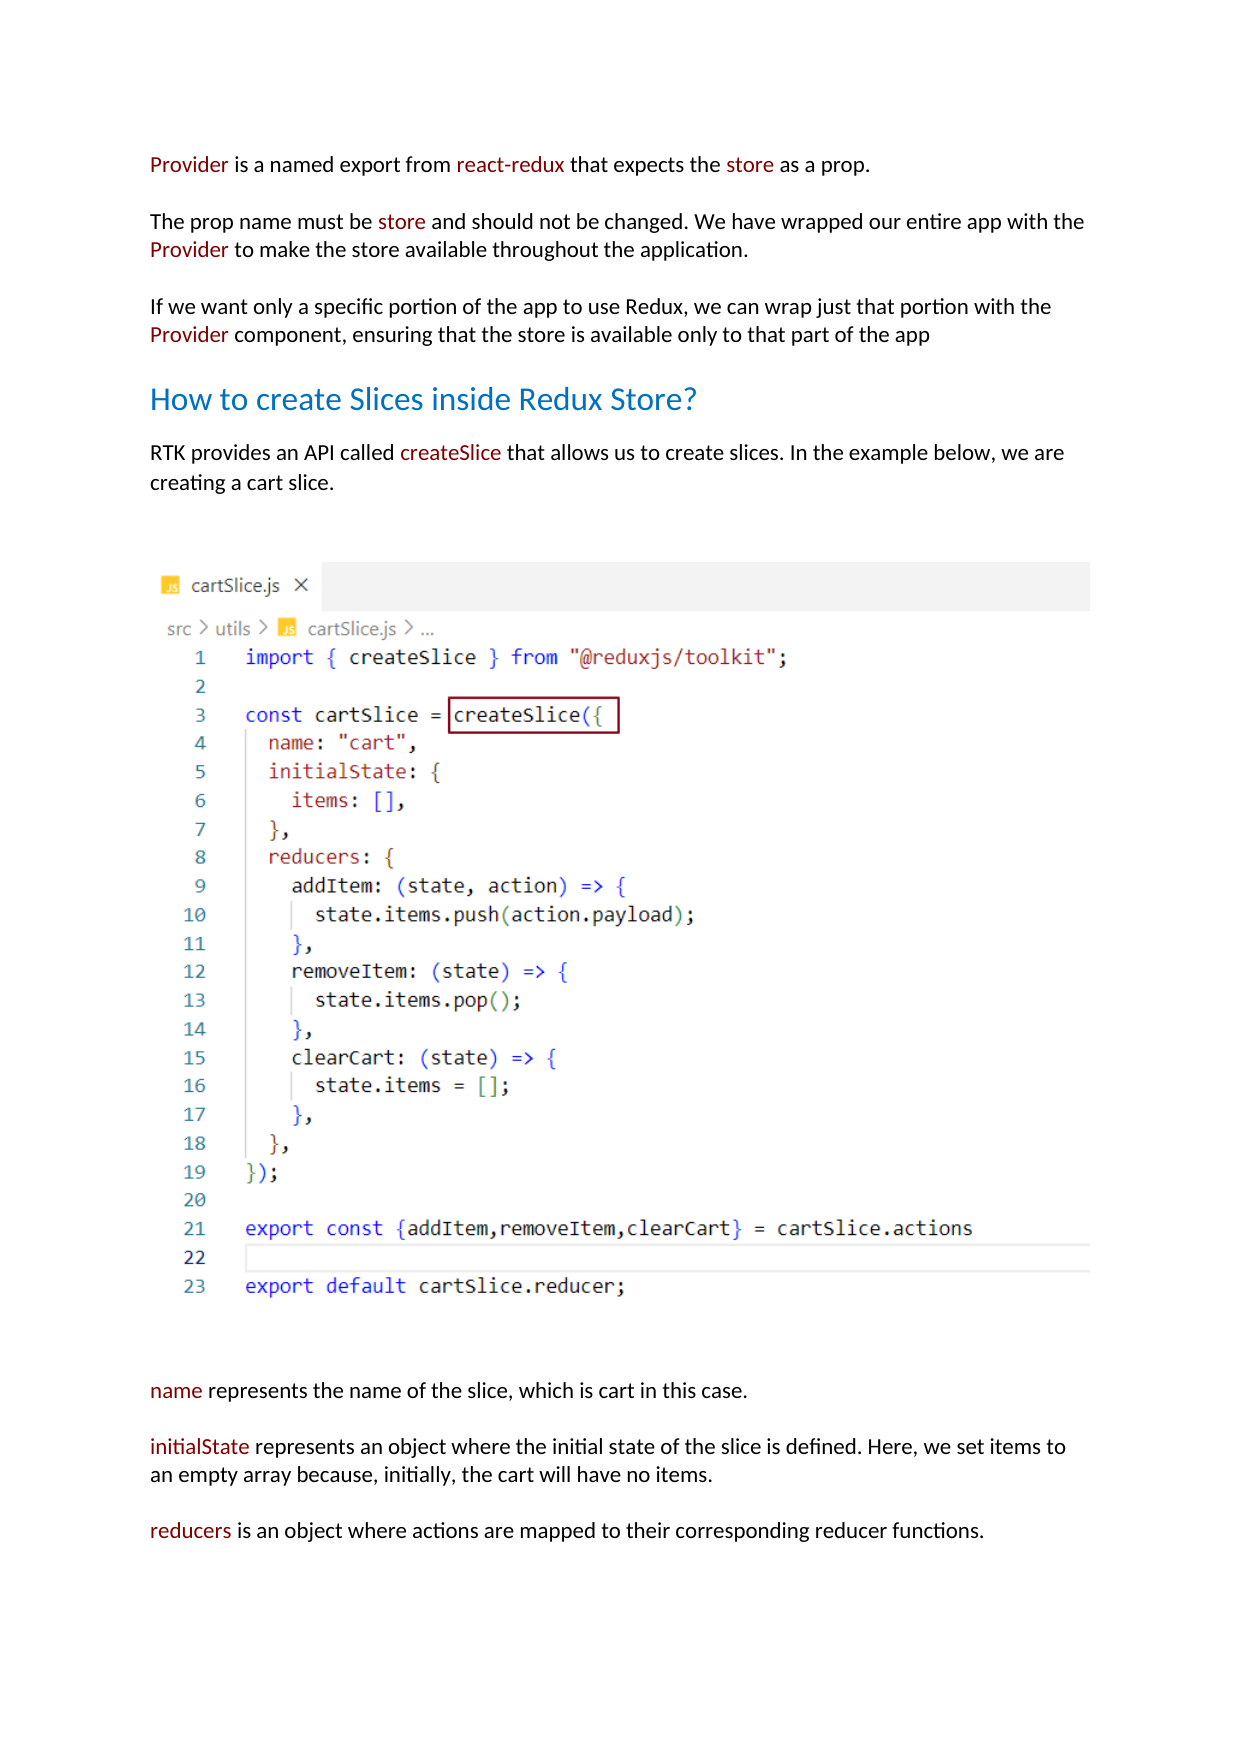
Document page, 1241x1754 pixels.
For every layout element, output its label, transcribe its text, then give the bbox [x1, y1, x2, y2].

text If we want only a specific portion of the app to use Redux, we can wrap just that portion with the Provider component, ensuring that the store is available only to that part of the app [150, 292, 1090, 348]
text The prop name must be store and should not be changed. We have wrapped our entire app with the Provider to make the store available throughout the application. [150, 207, 1090, 263]
text How to create Slices inside Redux Store? [150, 378, 1090, 418]
picture [150, 562, 1091, 1311]
text Provider is a named export from react-redux that expects the store as a prop. [150, 150, 1090, 178]
text initialState represents an object where the initial state of the slice is defined. Here, we set items to an empty array because, initially, the cart will have no items. [150, 1432, 1090, 1488]
text name represents the name of the slice, which is cart in this case. [150, 1376, 1090, 1404]
text RTK provides an API called createSlice that allows us to create slices. In the example below, we are creating a cart slice. [150, 438, 1090, 496]
text reducers is an object where actions are mapped to their corresponding reducer functions. [150, 1516, 1090, 1544]
